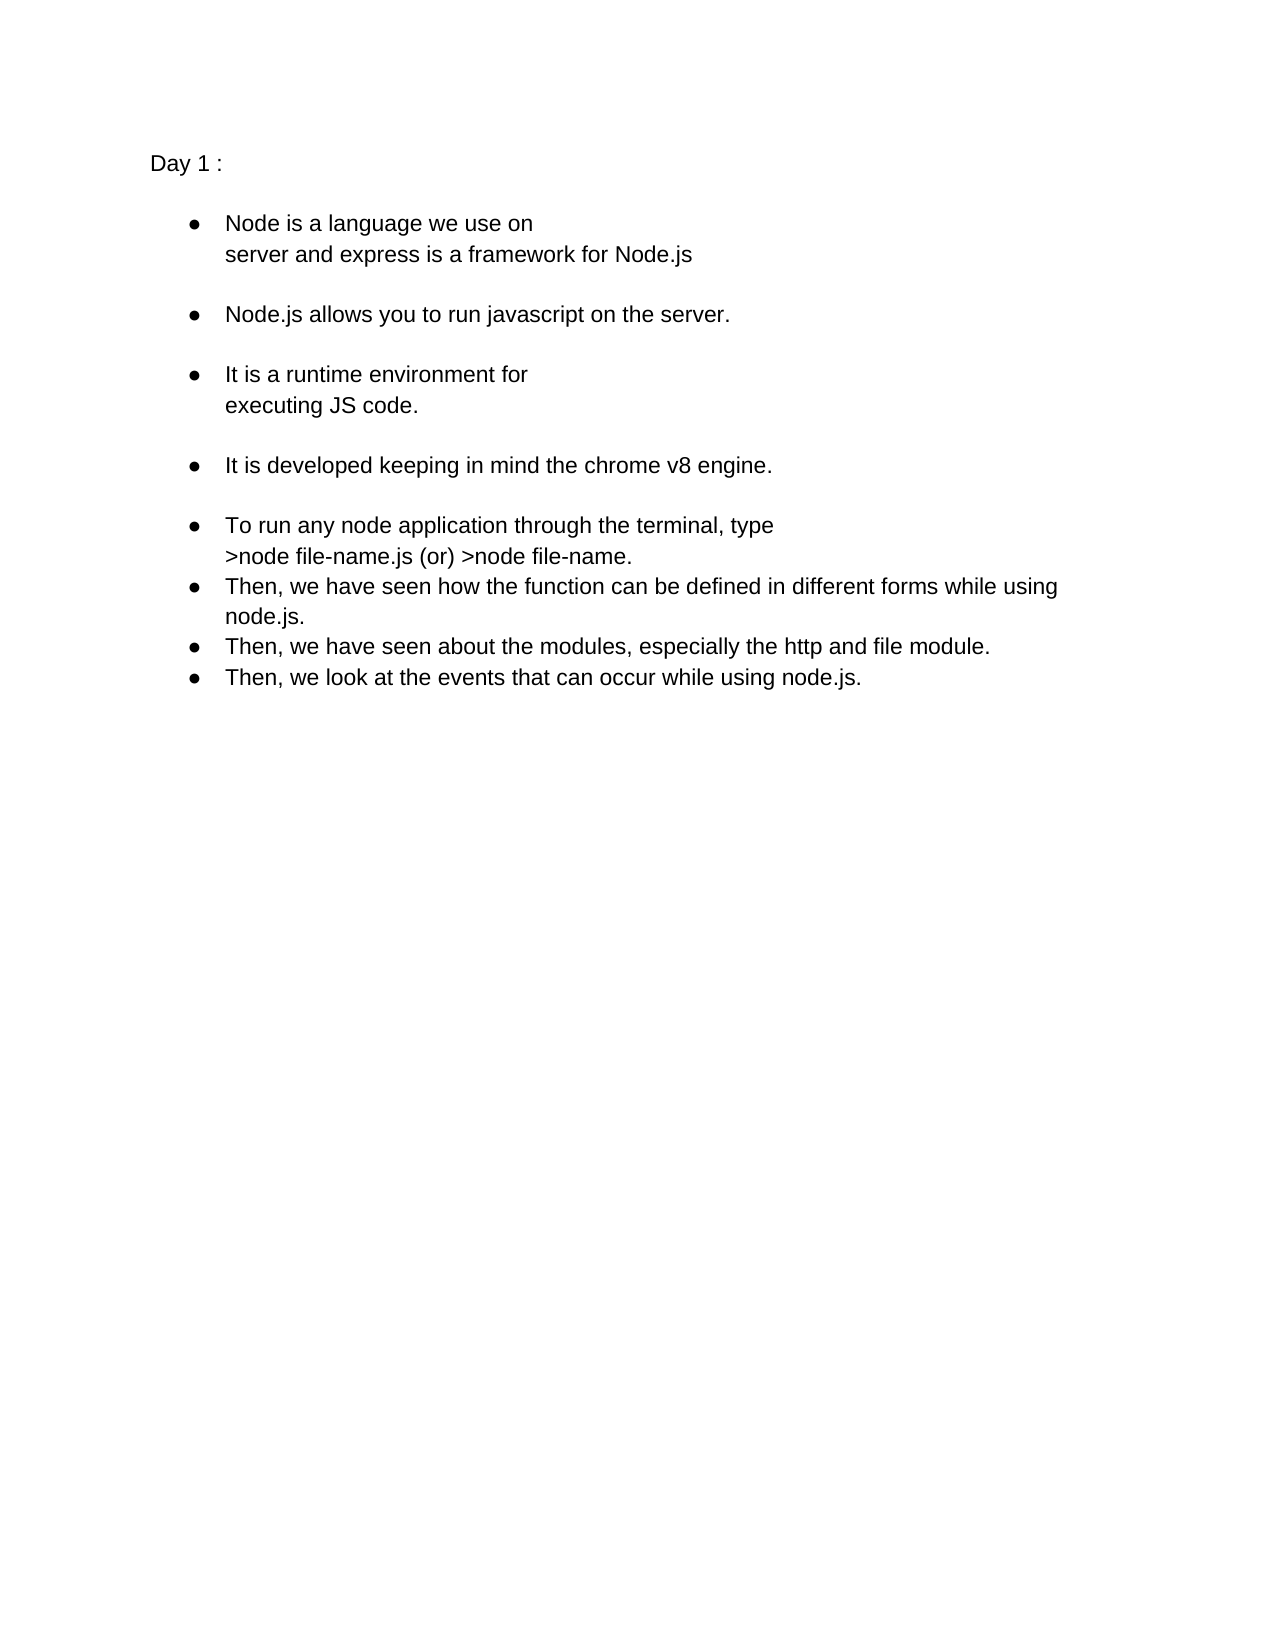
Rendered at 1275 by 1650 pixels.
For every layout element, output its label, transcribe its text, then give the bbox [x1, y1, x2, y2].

list Then, we look at the events that can occur while using node.js. [187, 663, 1125, 690]
list Then, we have seen about the modules, especially the http and file module. [187, 633, 1125, 660]
list To run any node application through the terminal, type >node file-name.js (or) >node file-name. [187, 512, 1125, 569]
list It is developed keeping in mind the chrome v8 engine. [187, 452, 1125, 478]
list Node.js allows you to run javascript on the server. [187, 301, 1125, 327]
list Node is a language we use on server and express is a framework for Node.js [187, 210, 1125, 267]
list Then, we have seen how the function can be defined in different forms while using node.js. [187, 573, 1125, 629]
list It is a runtime environment for executing JS code. [187, 361, 1125, 418]
text Day 1 : [150, 150, 1125, 176]
